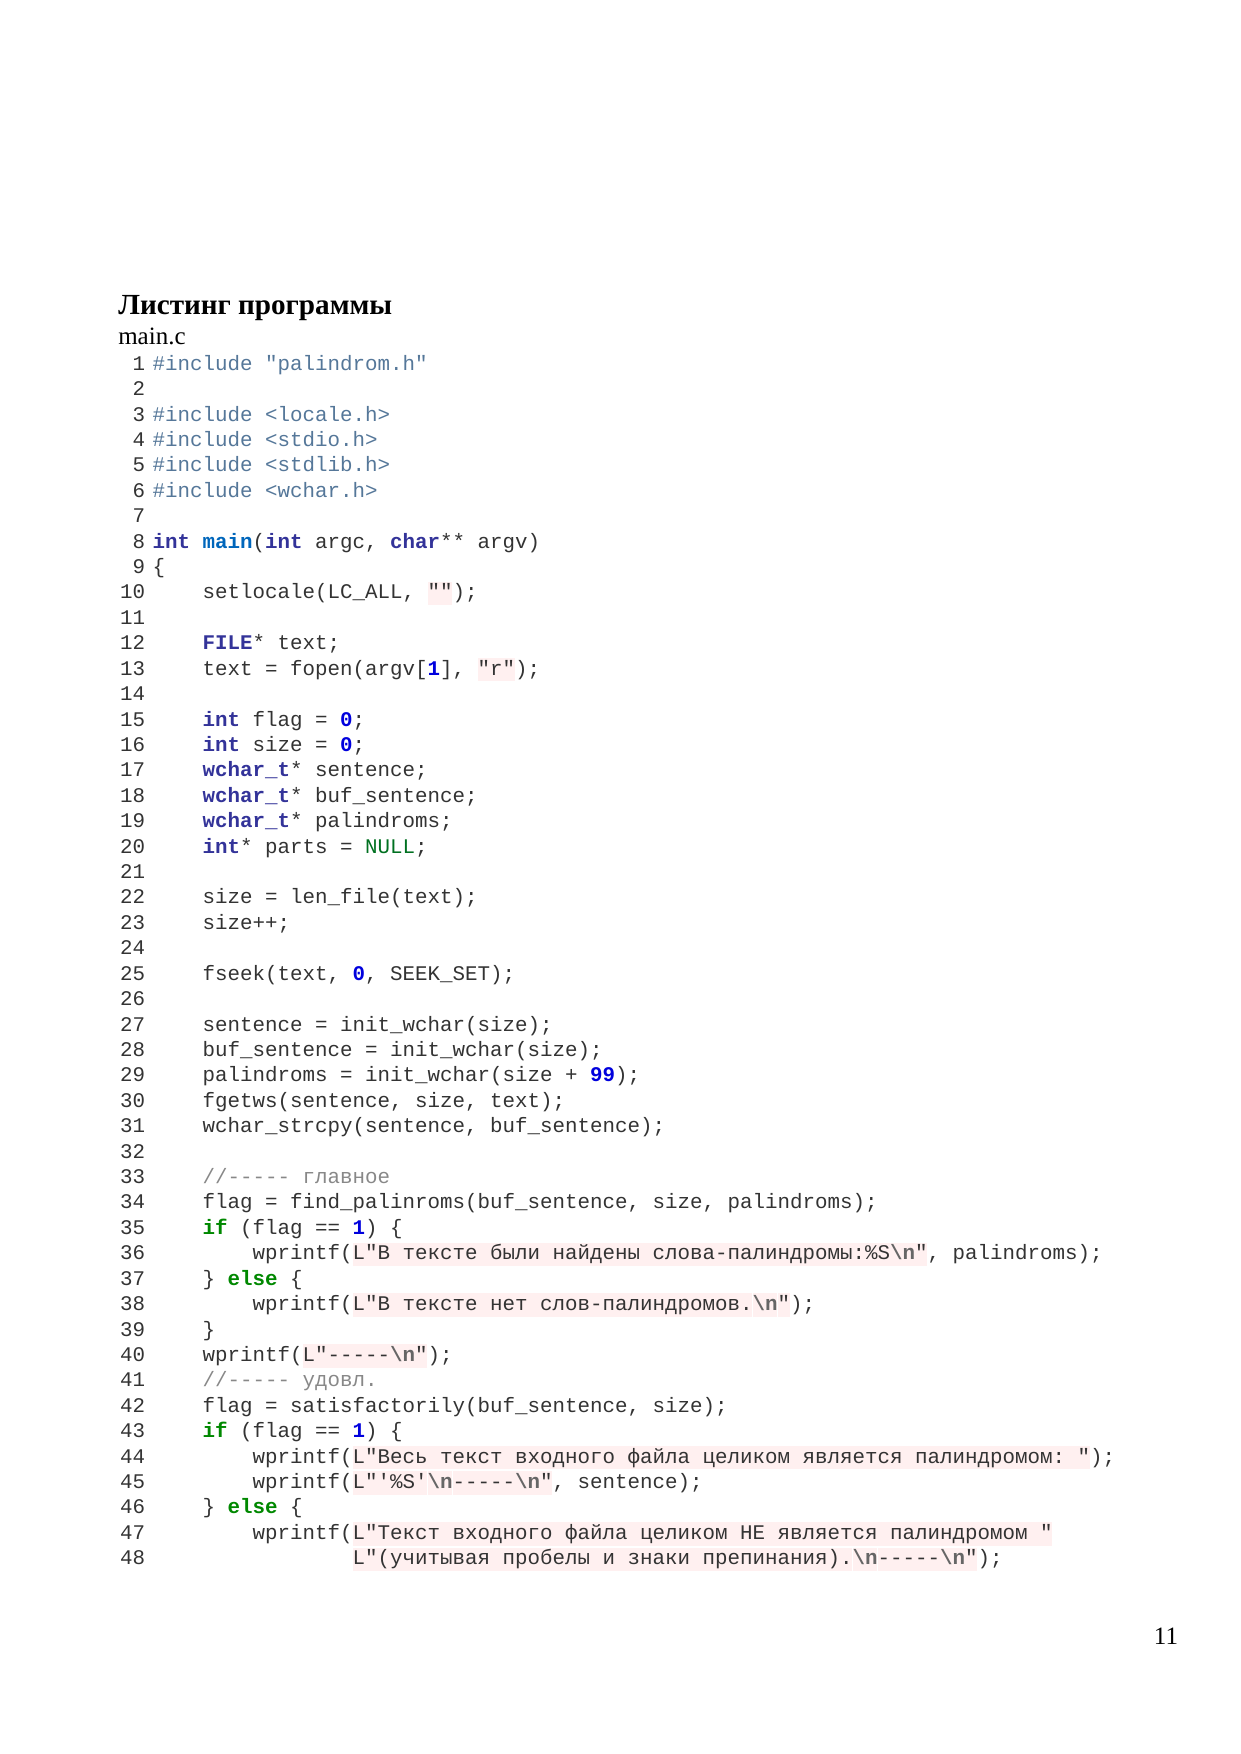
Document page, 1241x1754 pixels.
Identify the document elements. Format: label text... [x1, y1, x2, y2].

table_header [151, 350, 1122, 1573]
subtitle Листинг программы [118, 287, 1178, 321]
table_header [118, 350, 151, 1573]
text main.c [118, 321, 1178, 349]
